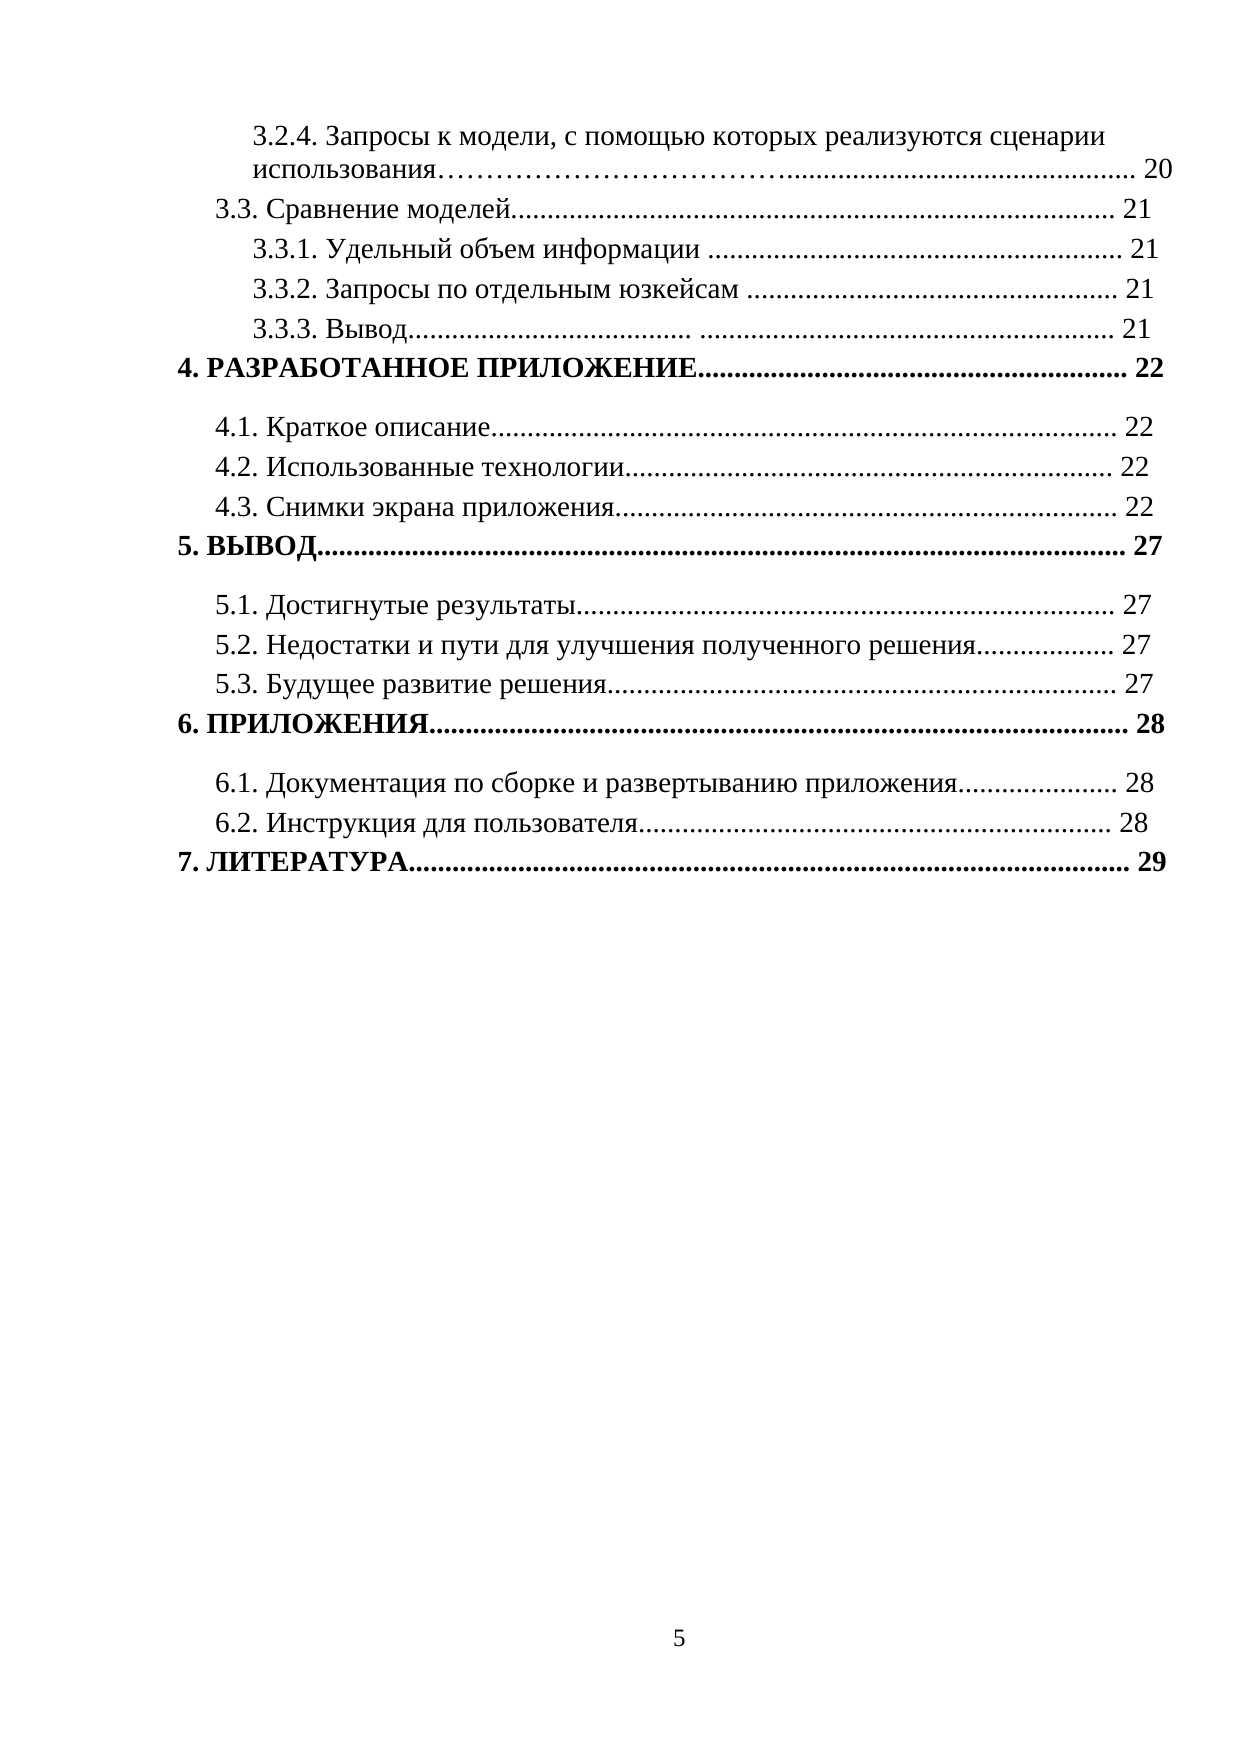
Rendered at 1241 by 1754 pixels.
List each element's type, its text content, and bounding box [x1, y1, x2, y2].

text 3.3.2. Запросы по отдельным юзкейсам ................................................... 21 [215, 271, 1181, 304]
text 4. РАЗРАБОТАННОЕ ПРИЛОЖЕНИЕ........................................................... 22 [177, 351, 1181, 384]
text 5. ВЫВОД............................................................................................................... 27 [177, 528, 1181, 562]
text 4.3. Снимки экрана приложения..................................................................... 22 [215, 489, 1181, 522]
text 6.1. Документация по сборке и развертыванию приложения...................... 28 [215, 765, 1181, 798]
text 5.2. Недостатки и пути для улучшения полученного решения................... 27 [215, 627, 1181, 660]
text 3.3.3. Вывод....................................... ......................................................... 21 [215, 311, 1181, 344]
text 4.1. Краткое описание...................................................................................... 22 [215, 409, 1181, 443]
text 3.3.1. Удельный объем информации ......................................................... 21 [215, 231, 1181, 265]
text 4.2. Использованные технологии................................................................... 22 [215, 449, 1181, 482]
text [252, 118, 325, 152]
text 7. ЛИТЕРАТУРА................................................................................................... 29 [177, 844, 1181, 878]
text 3.3. Сравнение моделей................................................................................... 21 [215, 191, 1181, 225]
text 5.3. Будущее развитие решения...................................................................... 27 [215, 667, 1181, 700]
text 3.2.4. Запросы к модели, с помощью которых реализуются сценарии использования………………………………................................................ 20 [436, 118, 1181, 185]
text 6.2. Инструкция для пользователя................................................................. 28 [215, 805, 1181, 838]
text 6. ПРИЛОЖЕНИЯ................................................................................................ 28 [177, 706, 1181, 740]
text 5.1. Достигнутые результаты.......................................................................... 27 [215, 587, 1181, 621]
